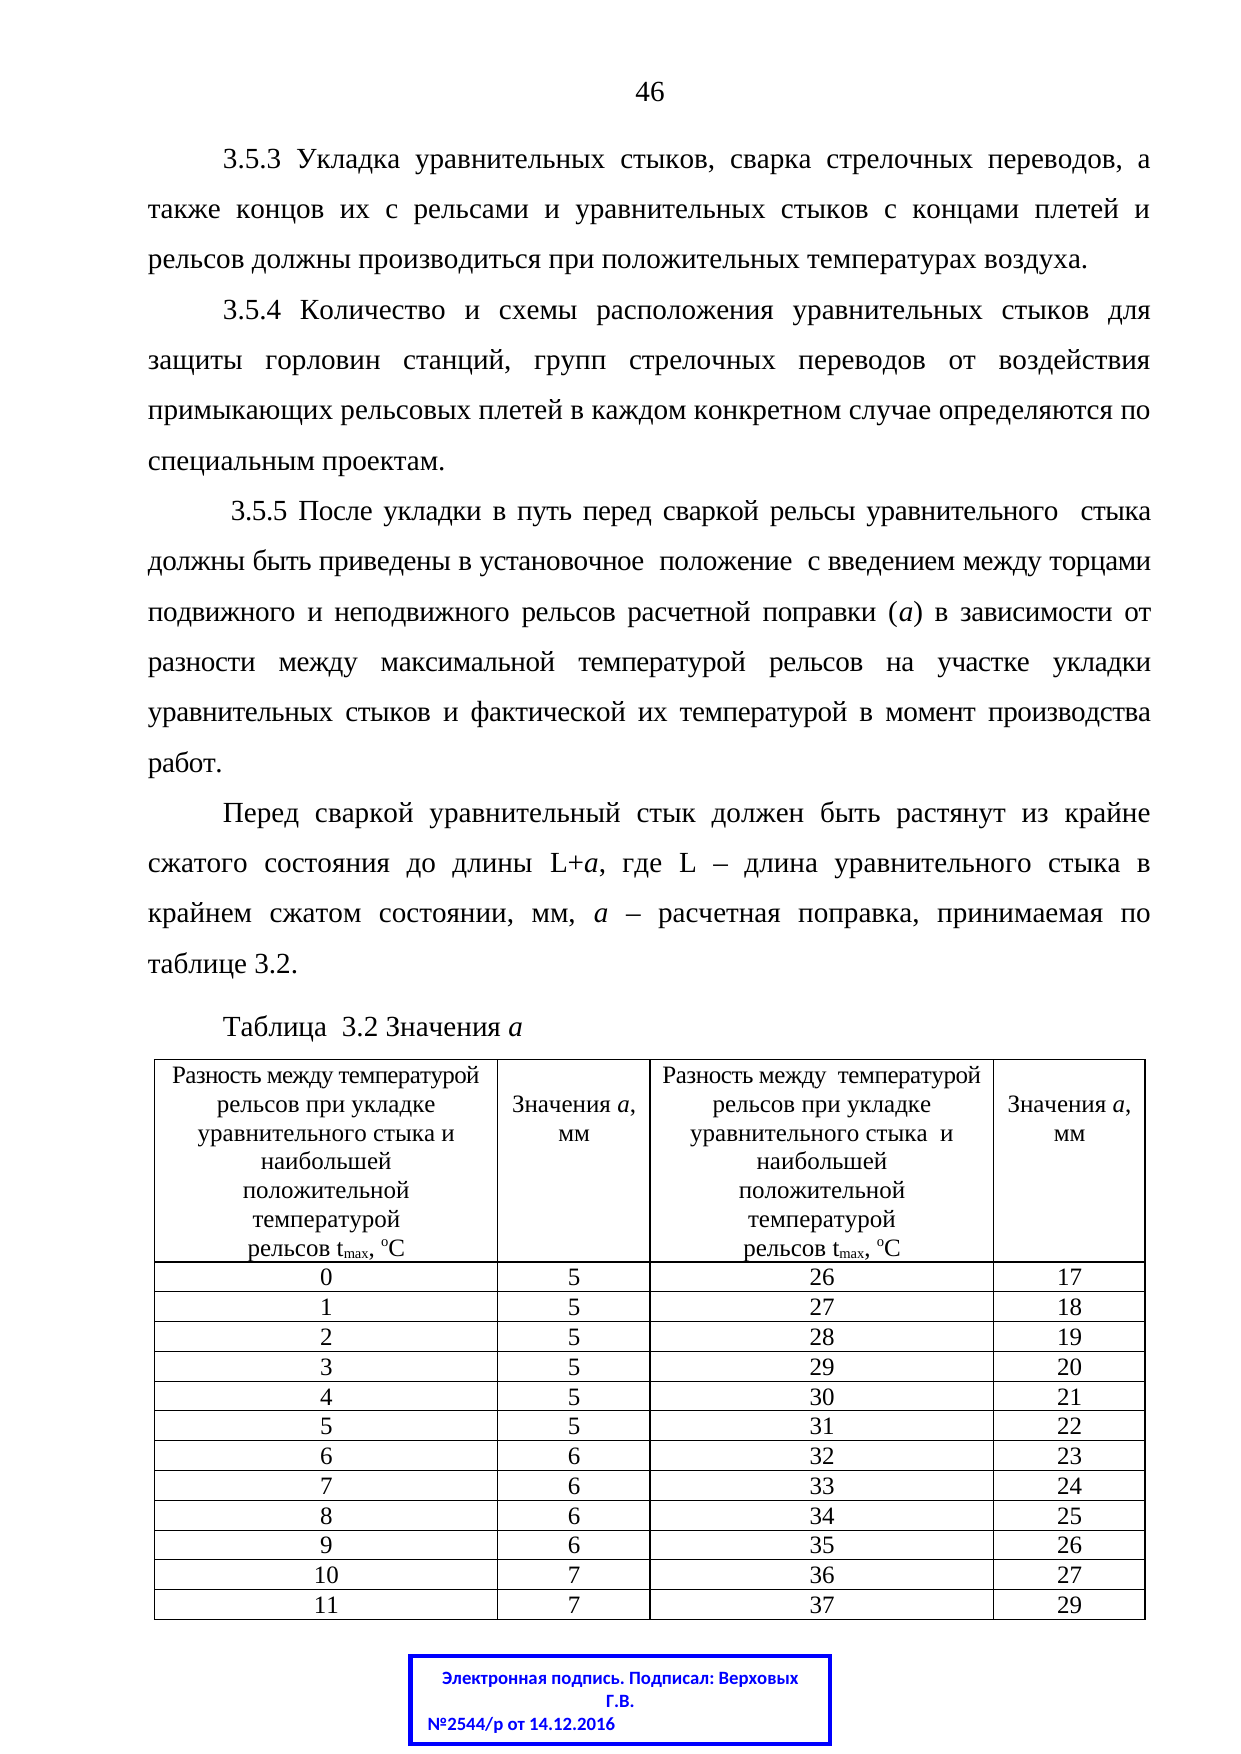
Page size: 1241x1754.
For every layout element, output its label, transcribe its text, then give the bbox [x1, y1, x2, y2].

table_cell 3 [155, 1352, 497, 1381]
table_cell 22 [994, 1411, 1144, 1440]
table_cell 33 [651, 1471, 993, 1500]
table_cell 5 [498, 1352, 649, 1381]
table_cell 31 [651, 1411, 993, 1440]
table_cell 5 [498, 1292, 649, 1321]
text 3.5.4 Количество и схемы расположения уравнительных стыков для защиты горловин станций, групп стрелочных переводов от воздействия примыкающих рельсовых плетей в каждом конкретном случае определяются по специальным проектам. [148, 292, 1152, 476]
table_header Значения а, мм [994, 1060, 1144, 1261]
table_cell 4 [155, 1382, 497, 1410]
table_header Значения а, мм [498, 1060, 649, 1261]
table_cell 27 [651, 1292, 993, 1321]
table_cell 5 [498, 1382, 649, 1410]
table_cell 17 [994, 1263, 1144, 1291]
table_cell 5 [155, 1411, 497, 1440]
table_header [651, 1060, 993, 1261]
table_cell 23 [994, 1441, 1144, 1470]
table_cell 26 [994, 1531, 1144, 1559]
text Перед сваркой уравнительный стык должен быть растянут из крайне сжатого состояния до длины L+a, где L – длина уравнительного стыка в крайнем сжатом состоянии, мм, a – расчетная поправка, принимаемая по таблице 3.2. [148, 795, 1152, 979]
table_cell 21 [994, 1382, 1144, 1410]
table_cell 1 [155, 1292, 497, 1321]
table_cell 6 [498, 1471, 649, 1500]
table_cell 29 [651, 1352, 993, 1381]
table_cell 0 [155, 1263, 497, 1291]
text Таблица 3.2 Значения a [148, 1009, 1152, 1042]
table_cell 19 [994, 1322, 1144, 1351]
table_cell 5 [498, 1411, 649, 1440]
table_cell 6 [155, 1441, 497, 1470]
text 3.5.5 После укладки в путь перед сваркой рельсы уравнительного стыка должны быть приведены в установочное положение с введением между торцами подвижного и неподвижного рельсов расчетной поправки (a) в зависимости от разности между максимальной температурой рельсов на участке укладки уравнительных стыков и фактической их температурой в момент производства работ. [148, 493, 1152, 778]
table_cell 29 [994, 1590, 1144, 1619]
table_cell 7 [498, 1590, 649, 1619]
table_cell 25 [994, 1501, 1144, 1529]
table_cell 36 [651, 1560, 993, 1589]
table_cell 30 [651, 1382, 993, 1410]
table_cell 35 [651, 1531, 993, 1559]
table_cell 32 [651, 1441, 993, 1470]
table_cell 7 [498, 1560, 649, 1589]
table_cell 26 [651, 1263, 993, 1291]
table_cell 6 [498, 1531, 649, 1559]
table_cell 6 [498, 1441, 649, 1470]
table_cell 5 [498, 1322, 649, 1351]
table_cell 28 [651, 1322, 993, 1351]
table_cell 11 [155, 1590, 497, 1619]
table_cell 10 [155, 1560, 497, 1589]
table_cell 9 [155, 1531, 497, 1559]
table_cell 37 [651, 1590, 993, 1619]
table_cell 6 [498, 1501, 649, 1529]
table_cell 2 [155, 1322, 497, 1351]
table_cell 5 [498, 1263, 649, 1291]
table_cell 24 [994, 1471, 1144, 1500]
table_cell 8 [155, 1501, 497, 1529]
table_cell 20 [994, 1352, 1144, 1381]
table_cell 18 [994, 1292, 1144, 1321]
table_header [155, 1060, 497, 1261]
table_cell 27 [994, 1560, 1144, 1589]
table_cell 7 [155, 1471, 497, 1500]
text 3.5.3 Укладка уравнительных стыков, сварка стрелочных переводов, а также концов их с рельсами и уравнительных стыков с концами плетей и рельсов должны производиться при положительных температурах воздуха. [148, 141, 1152, 275]
table_cell 34 [651, 1501, 993, 1529]
